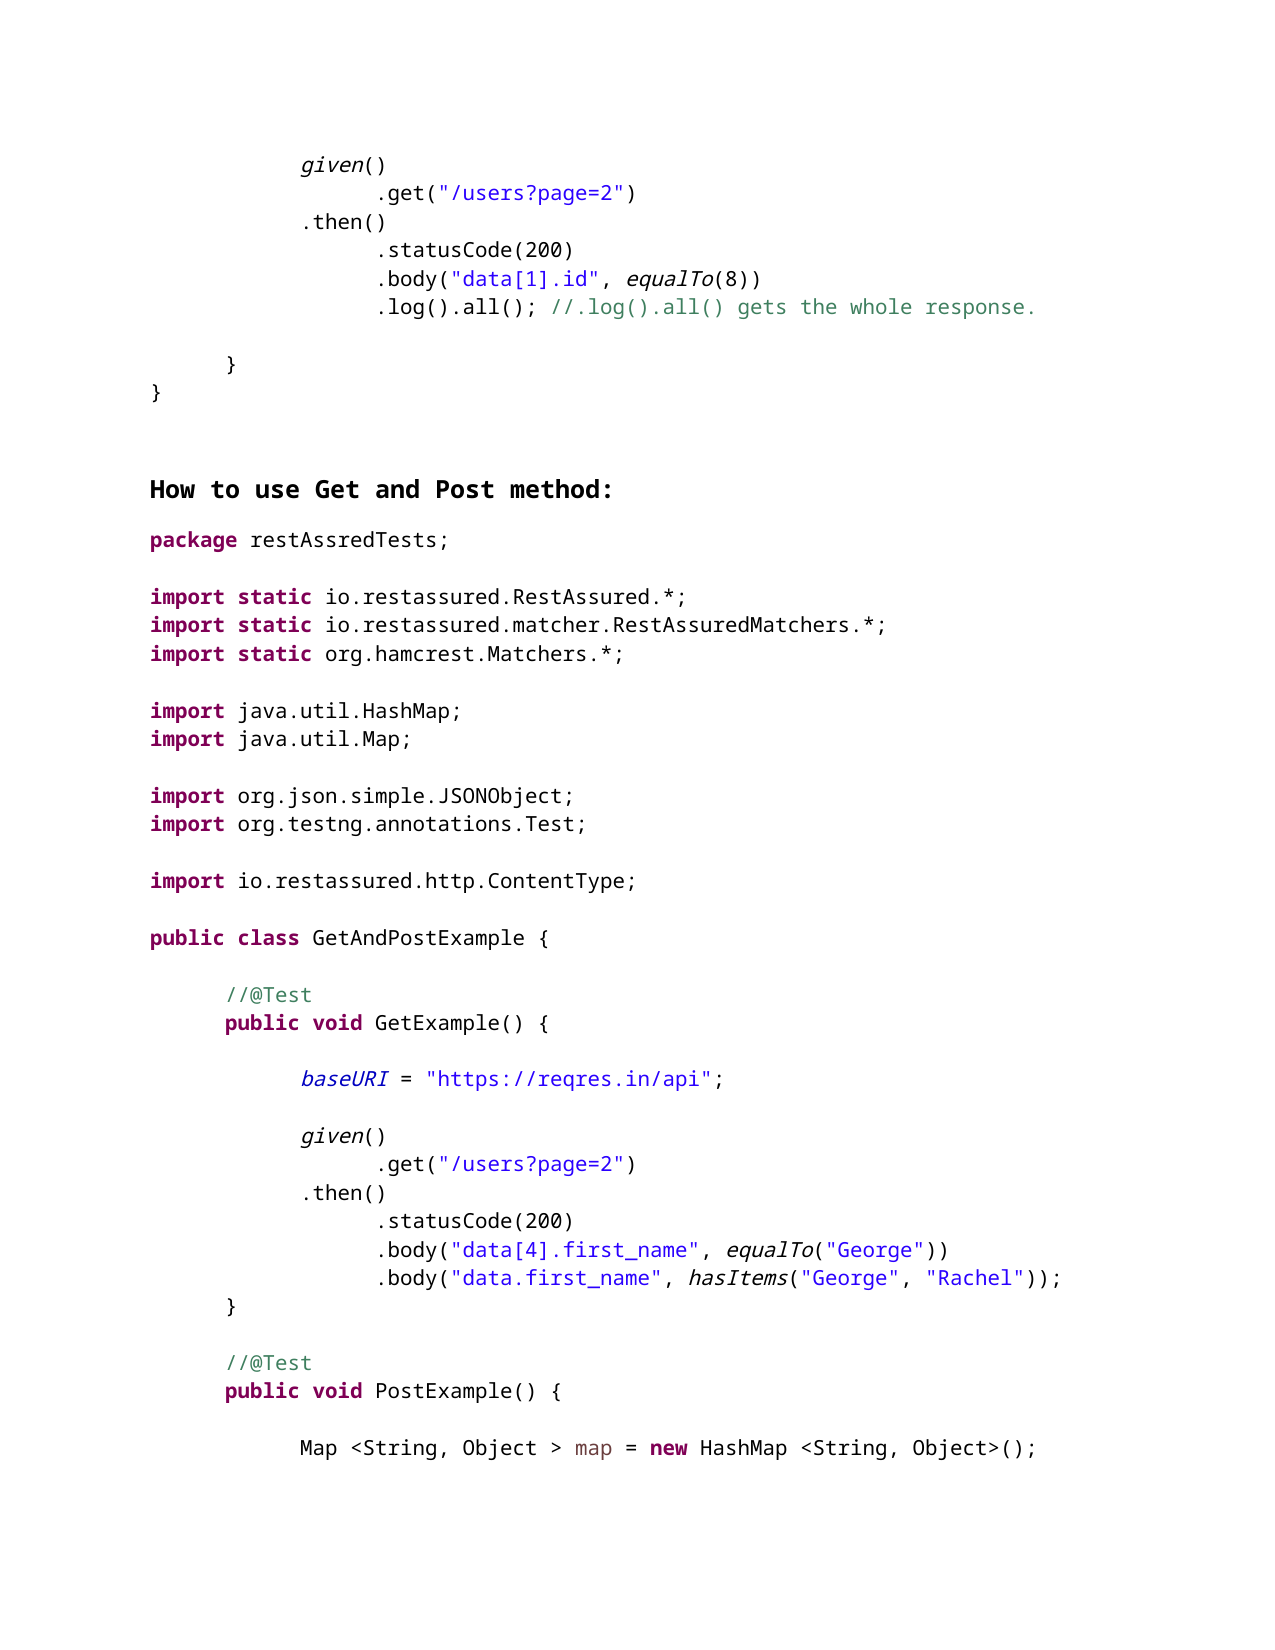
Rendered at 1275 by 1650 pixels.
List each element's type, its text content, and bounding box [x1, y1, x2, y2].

text public void GetExample() { [150, 1008, 1125, 1037]
text given() [150, 1121, 1125, 1149]
text .statusCode(200) [150, 235, 1125, 264]
text .then() [150, 1178, 1125, 1206]
text Map <String, Object > map = new HashMap <String, Object>(); [150, 1433, 1125, 1461]
text package restAssredTests; [150, 525, 1125, 553]
text .get("/users?page=2") [150, 178, 1125, 207]
text .body("data[4].first_name", equalTo("George")) [150, 1235, 1125, 1263]
text } [150, 349, 1125, 377]
text given() [150, 150, 1125, 178]
text .get("/users?page=2") [150, 1149, 1125, 1178]
text How to use Get and Post method: [150, 472, 1125, 506]
text import java.util.HashMap; [150, 696, 1125, 724]
text public class GetAndPostExample { [150, 923, 1125, 952]
text import io.restassured.http.ContentType; [150, 866, 1125, 895]
text .then() [150, 207, 1125, 235]
text baseURI = "https://reqres.in/api"; [150, 1064, 1125, 1093]
text } [150, 1292, 1125, 1320]
text .body("data.first_name", hasItems("George", "Rachel")); [150, 1263, 1125, 1292]
text public void PostExample() { [150, 1377, 1125, 1405]
text .body("data[1].id", equalTo(8)) [150, 264, 1125, 292]
text import static io.restassured.RestAssured.*; [150, 582, 1125, 610]
text import static io.restassured.matcher.RestAssuredMatchers.*; [150, 610, 1125, 639]
text } [150, 377, 1125, 406]
text .statusCode(200) [150, 1206, 1125, 1235]
text import static org.hamcrest.Matchers.*; [150, 639, 1125, 667]
text import java.util.Map; [150, 724, 1125, 753]
text import org.json.simple.JSONObject; [150, 781, 1125, 809]
text //@Test [150, 980, 1125, 1008]
text .log().all(); //.log().all() gets the whole response. [150, 292, 1125, 321]
text import org.testng.annotations.Test; [150, 809, 1125, 838]
text //@Test [150, 1348, 1125, 1377]
